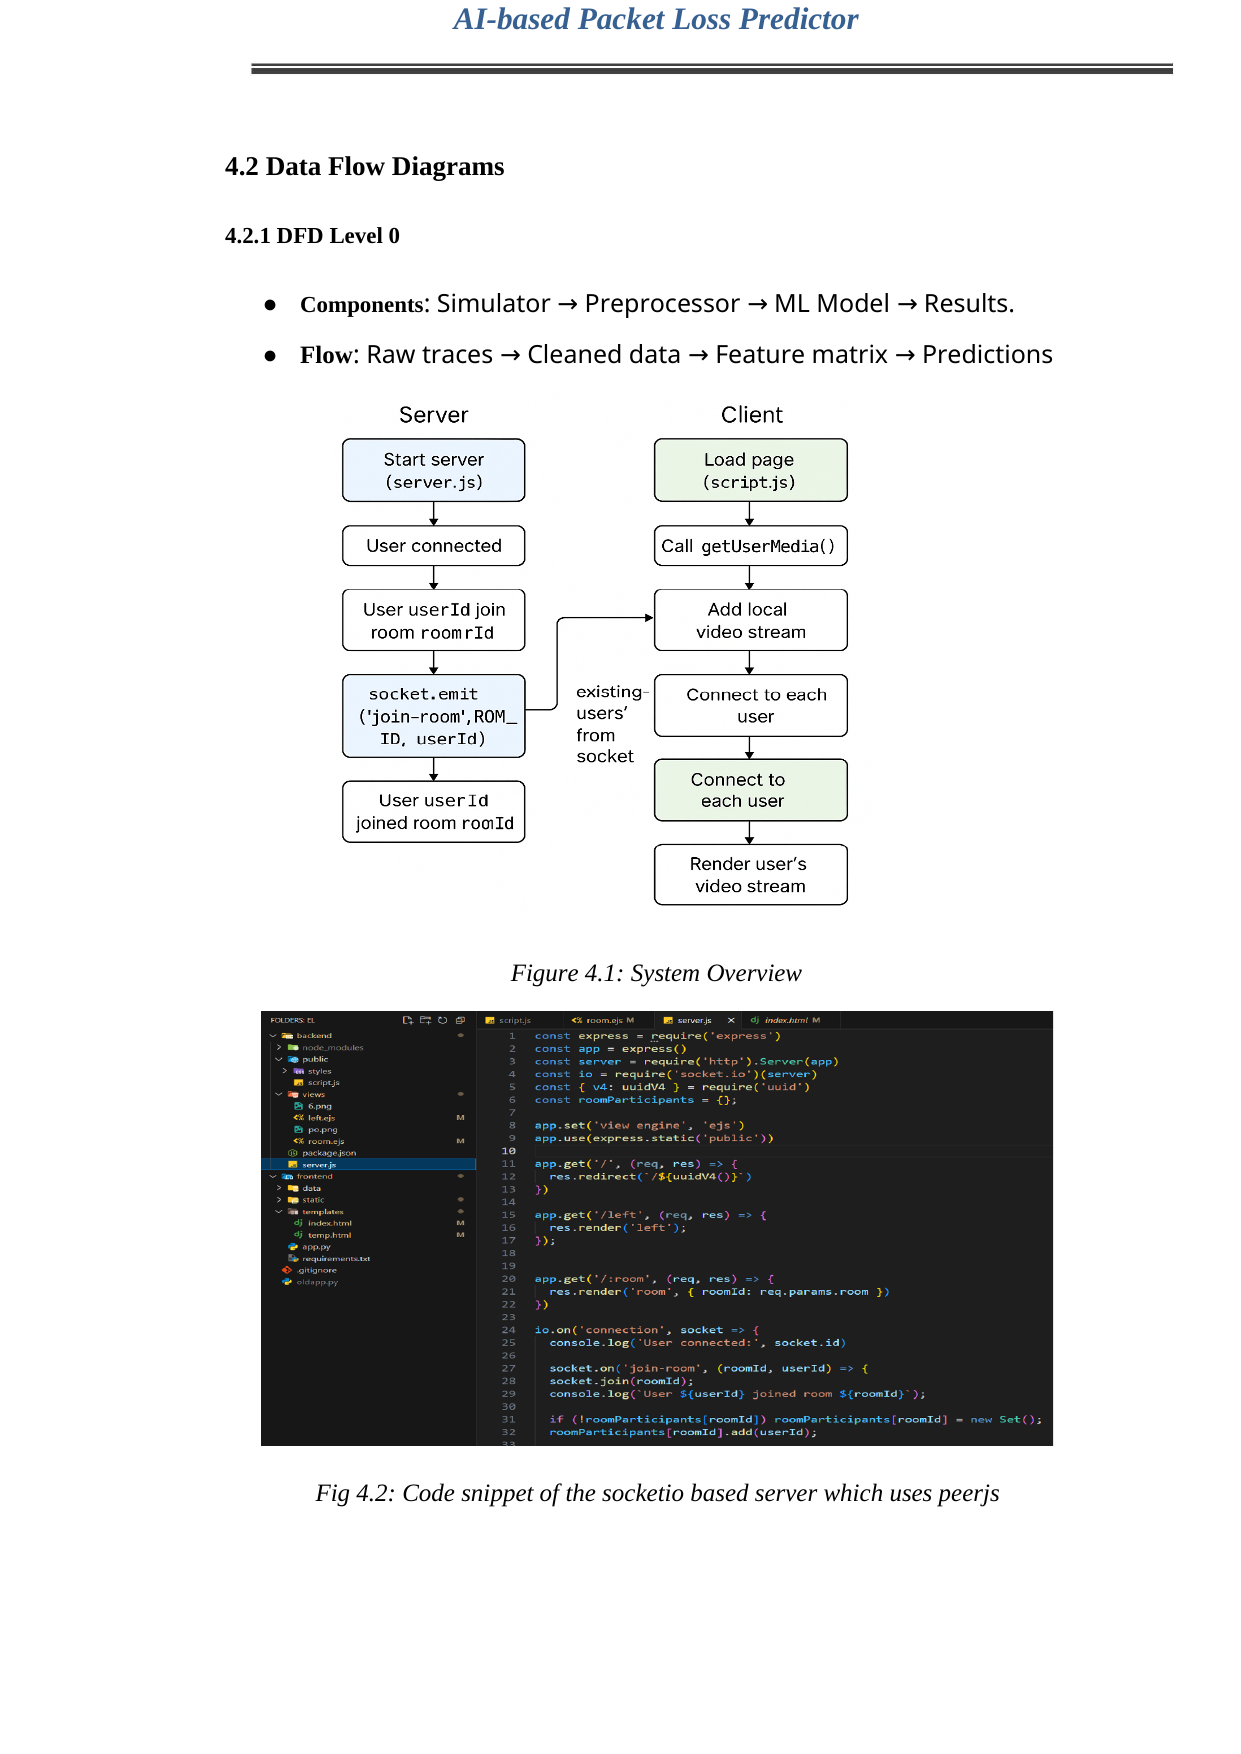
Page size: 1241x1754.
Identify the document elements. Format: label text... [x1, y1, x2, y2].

list Components: Simulator → Preprocessor → ML Model → Results. [262, 286, 1090, 320]
picture [261, 1011, 1054, 1435]
subtitle 4.2 Data Flow Diagrams [225, 150, 1090, 181]
picture [334, 384, 872, 950]
list Flow: Raw traces → Cleaned data → Feature matrix → Predictions [262, 337, 1090, 371]
text Figure 4.1: System Overview [225, 958, 1090, 987]
subtitle 4.2.1 DFD Level 0 [225, 222, 1090, 248]
text Fig 4.2: Code snippet of the socketio based server which uses peerjs [225, 1435, 1090, 1507]
picture [249, 61, 1175, 76]
